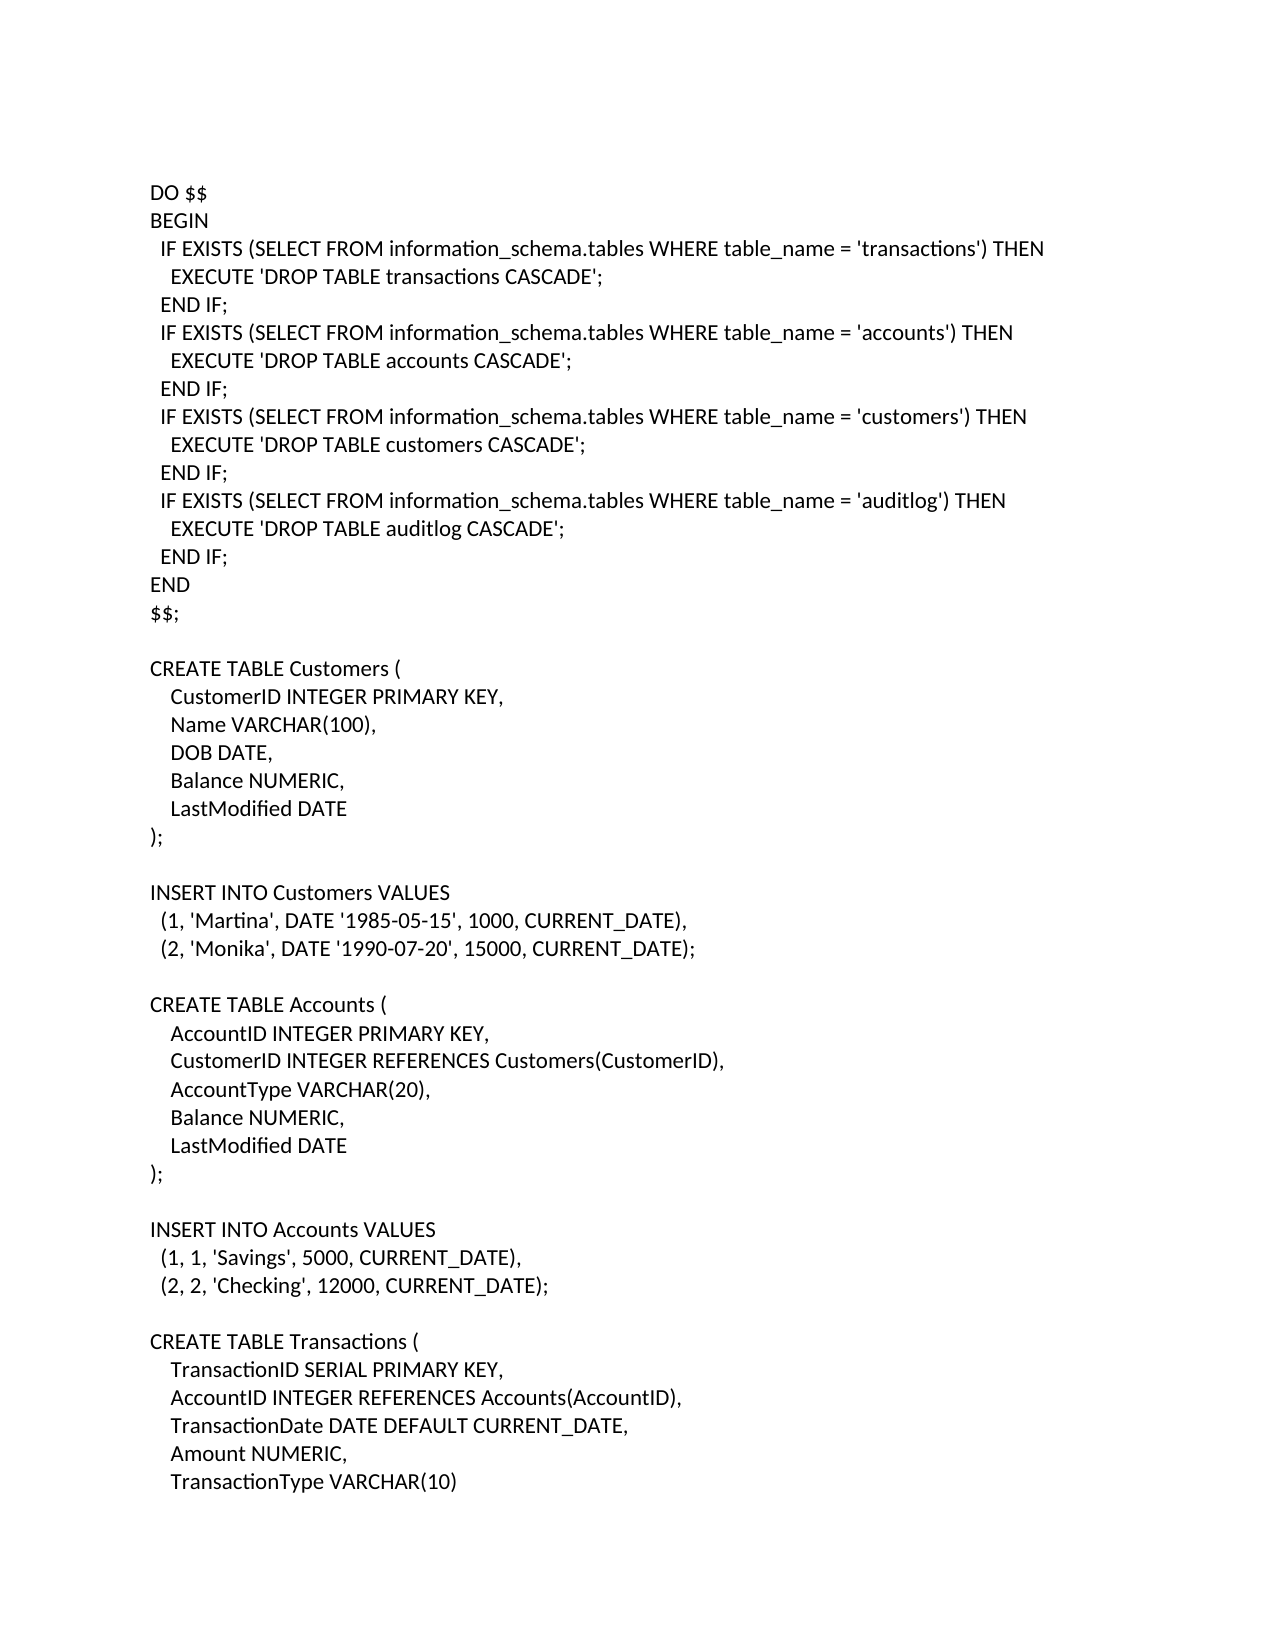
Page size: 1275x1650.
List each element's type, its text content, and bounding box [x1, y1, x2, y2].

text (1, 1, 'Savings', 5000, CURRENT_DATE), [150, 1243, 1125, 1271]
text INSERT INTO Accounts VALUES [150, 1215, 1125, 1243]
text INSERT INTO Customers VALUES [150, 878, 1125, 907]
text END [150, 570, 1125, 598]
text IF EXISTS (SELECT FROM information_schema.tables WHERE table_name = 'accounts') THEN [150, 318, 1125, 346]
text CREATE TABLE Customers ( [150, 654, 1125, 682]
text EXECUTE 'DROP TABLE auditlog CASCADE'; [150, 514, 1125, 542]
text IF EXISTS (SELECT FROM information_schema.tables WHERE table_name = 'transactions') THEN [150, 234, 1125, 262]
text Amount NUMERIC, [150, 1439, 1125, 1467]
text (2, 'Monika', DATE '1990-07-20', 15000, CURRENT_DATE); [150, 934, 1125, 963]
text $$; [150, 598, 1125, 626]
text EXECUTE 'DROP TABLE accounts CASCADE'; [150, 346, 1125, 374]
text TransactionID SERIAL PRIMARY KEY, [150, 1355, 1125, 1383]
text END IF; [150, 458, 1125, 486]
text (2, 2, 'Checking', 12000, CURRENT_DATE); [150, 1271, 1125, 1299]
text LastModified DATE [150, 794, 1125, 822]
text DOB DATE, [150, 738, 1125, 766]
text Balance NUMERIC, [150, 766, 1125, 794]
text CREATE TABLE Transactions ( [150, 1327, 1125, 1355]
text AccountType VARCHAR(20), [150, 1075, 1125, 1103]
text Balance NUMERIC, [150, 1103, 1125, 1131]
text (1, 'Martina', DATE '1985-05-15', 1000, CURRENT_DATE), [150, 907, 1125, 934]
text CREATE TABLE Accounts ( [150, 991, 1125, 1019]
text EXECUTE 'DROP TABLE customers CASCADE'; [150, 430, 1125, 458]
text BEGIN [150, 206, 1125, 234]
text TransactionType VARCHAR(10) [150, 1467, 1125, 1495]
text END IF; [150, 374, 1125, 402]
text END IF; [150, 290, 1125, 318]
text DO $$ [150, 178, 1125, 206]
text AccountID INTEGER REFERENCES Accounts(AccountID), [150, 1383, 1125, 1411]
text EXECUTE 'DROP TABLE transactions CASCADE'; [150, 262, 1125, 290]
text IF EXISTS (SELECT FROM information_schema.tables WHERE table_name = 'customers') THEN [150, 402, 1125, 430]
text ); [150, 822, 1125, 851]
text AccountID INTEGER PRIMARY KEY, [150, 1019, 1125, 1047]
text CustomerID INTEGER REFERENCES Customers(CustomerID), [150, 1047, 1125, 1075]
text CustomerID INTEGER PRIMARY KEY, [150, 682, 1125, 710]
text TransactionDate DATE DEFAULT CURRENT_DATE, [150, 1411, 1125, 1439]
text LastModified DATE [150, 1131, 1125, 1159]
text END IF; [150, 542, 1125, 570]
text IF EXISTS (SELECT FROM information_schema.tables WHERE table_name = 'auditlog') THEN [150, 486, 1125, 514]
text Name VARCHAR(100), [150, 710, 1125, 738]
text ); [150, 1159, 1125, 1187]
